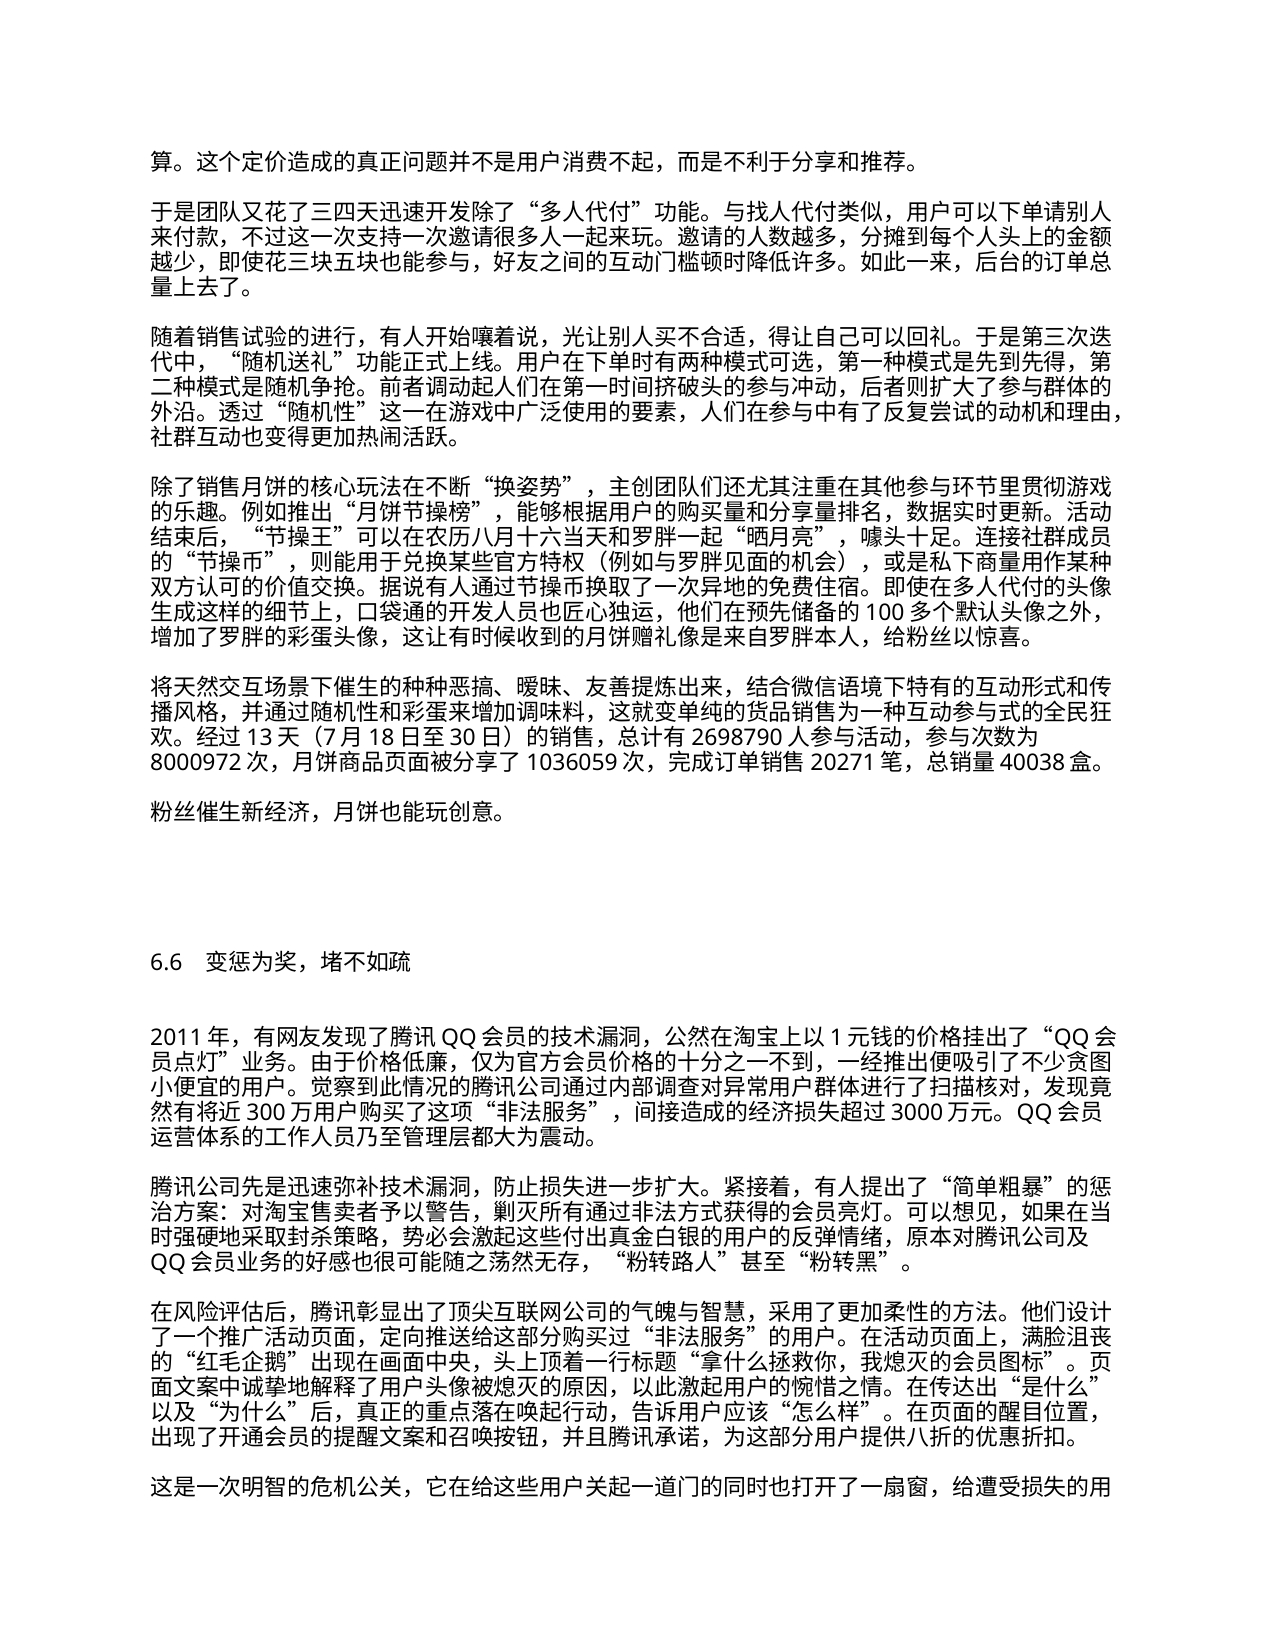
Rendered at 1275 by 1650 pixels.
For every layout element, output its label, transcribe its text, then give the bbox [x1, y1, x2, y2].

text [150, 1475, 1125, 1500]
text 2011年，有网友发现了腾讯QQ会员的技术漏洞，公然在淘宝上以1元钱的价格挂出了“QQ会员点灯”业务。由于价格低廉，仅为官方会员价格的十分之一不到，一经推出便吸引了不少贪图小便宜的用户。觉察到此情况的腾讯公司通过内部调查对异常用户群体进行了扫描核对，发现竟然有将近300万用户购买了这项“非法服务”，间接造成的经济损失超过3000万元。QQ会员运营体系的工作人员乃至管理层都大为震动。 [150, 1025, 1125, 1150]
text 在风险评估后，腾讯彰显出了顶尖互联网公司的气魄与智慧，采用了更加柔性的方法。他们设计了一个推广活动页面，定向推送给这部分购买过“非法服务”的用户。在活动页面上，满脸沮丧的“红毛企鹅”出现在画面中央，头上顶着一行标题“拿什么拯救你，我熄灭的会员图标”。页面文案中诚挚地解释了用户头像被熄灭的原因，以此激起用户的惋惜之情。在传达出“是什么”以及“为什么”后，真正的重点落在唤起行动，告诉用户应该“怎么样”。在页面的醒目位置，出现了开通会员的提醒文案和召唤按钮，并且腾讯承诺，为这部分用户提供八折的优惠折扣。 [150, 1300, 1125, 1450]
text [150, 150, 1125, 175]
text 粉丝催生新经济，月饼也能玩创意。 [150, 800, 1125, 825]
text 随着销售试验的进行，有人开始嚷着说，光让别人买不合适，得让自己可以回礼。于是第三次迭代中，“随机送礼”功能正式上线。用户在下单时有两种模式可选，第一种模式是先到先得，第二种模式是随机争抢。前者调动起人们在第一时间挤破头的参与冲动，后者则扩大了参与群体的外沿。透过“随机性”这一在游戏中广泛使用的要素，人们在参与中有了反复尝试的动机和理由，社群互动也变得更加热闹活跃。 [150, 325, 1125, 450]
text 6.6 变惩为奖，堵不如疏 [150, 950, 1125, 975]
text 腾讯公司先是迅速弥补技术漏洞，防止损失进一步扩大。紧接着，有人提出了“简单粗暴”的惩治方案：对淘宝售卖者予以警告，剿灭所有通过非法方式获得的会员亮灯。可以想见，如果在当时强硬地采取封杀策略，势必会激起这些付出真金白银的用户的反弹情绪，原本对腾讯公司及QQ会员业务的好感也很可能随之荡然无存，“粉转路人”甚至“粉转黑”。 [150, 1175, 1125, 1275]
text 于是团队又花了三四天迅速开发除了“多人代付”功能。与找人代付类似，用户可以下单请别人来付款，不过这一次支持一次邀请很多人一起来玩。邀请的人数越多，分摊到每个人头上的金额越少，即使花三块五块也能参与，好友之间的互动门槛顿时降低许多。如此一来，后台的订单总量上去了。 [150, 200, 1125, 300]
text 除了销售月饼的核心玩法在不断“换姿势”，主创团队们还尤其注重在其他参与环节里贯彻游戏的乐趣。例如推出“月饼节操榜”，能够根据用户的购买量和分享量排名，数据实时更新。活动结束后，“节操王”可以在农历八月十六当天和罗胖一起“晒月亮”，噱头十足。连接社群成员的“节操币”，则能用于兑换某些官方特权（例如与罗胖见面的机会），或是私下商量用作某种双方认可的价值交换。据说有人通过节操币换取了一次异地的免费住宿。即使在多人代付的头像生成这样的细节上，口袋通的开发人员也匠心独运，他们在预先储备的100多个默认头像之外，增加了罗胖的彩蛋头像，这让有时候收到的月饼赠礼像是来自罗胖本人，给粉丝以惊喜。 [150, 475, 1125, 650]
text 将天然交互场景下催生的种种恶搞、暧昧、友善提炼出来，结合微信语境下特有的互动形式和传播风格，并通过随机性和彩蛋来增加调味料，这就变单纯的货品销售为一种互动参与式的全民狂欢。经过13天（7月18日至30日）的销售，总计有2698790人参与活动，参与次数为8000972次，月饼商品页面被分享了1036059次，完成订单销售20271笔，总销量40038盒。 [150, 675, 1125, 775]
